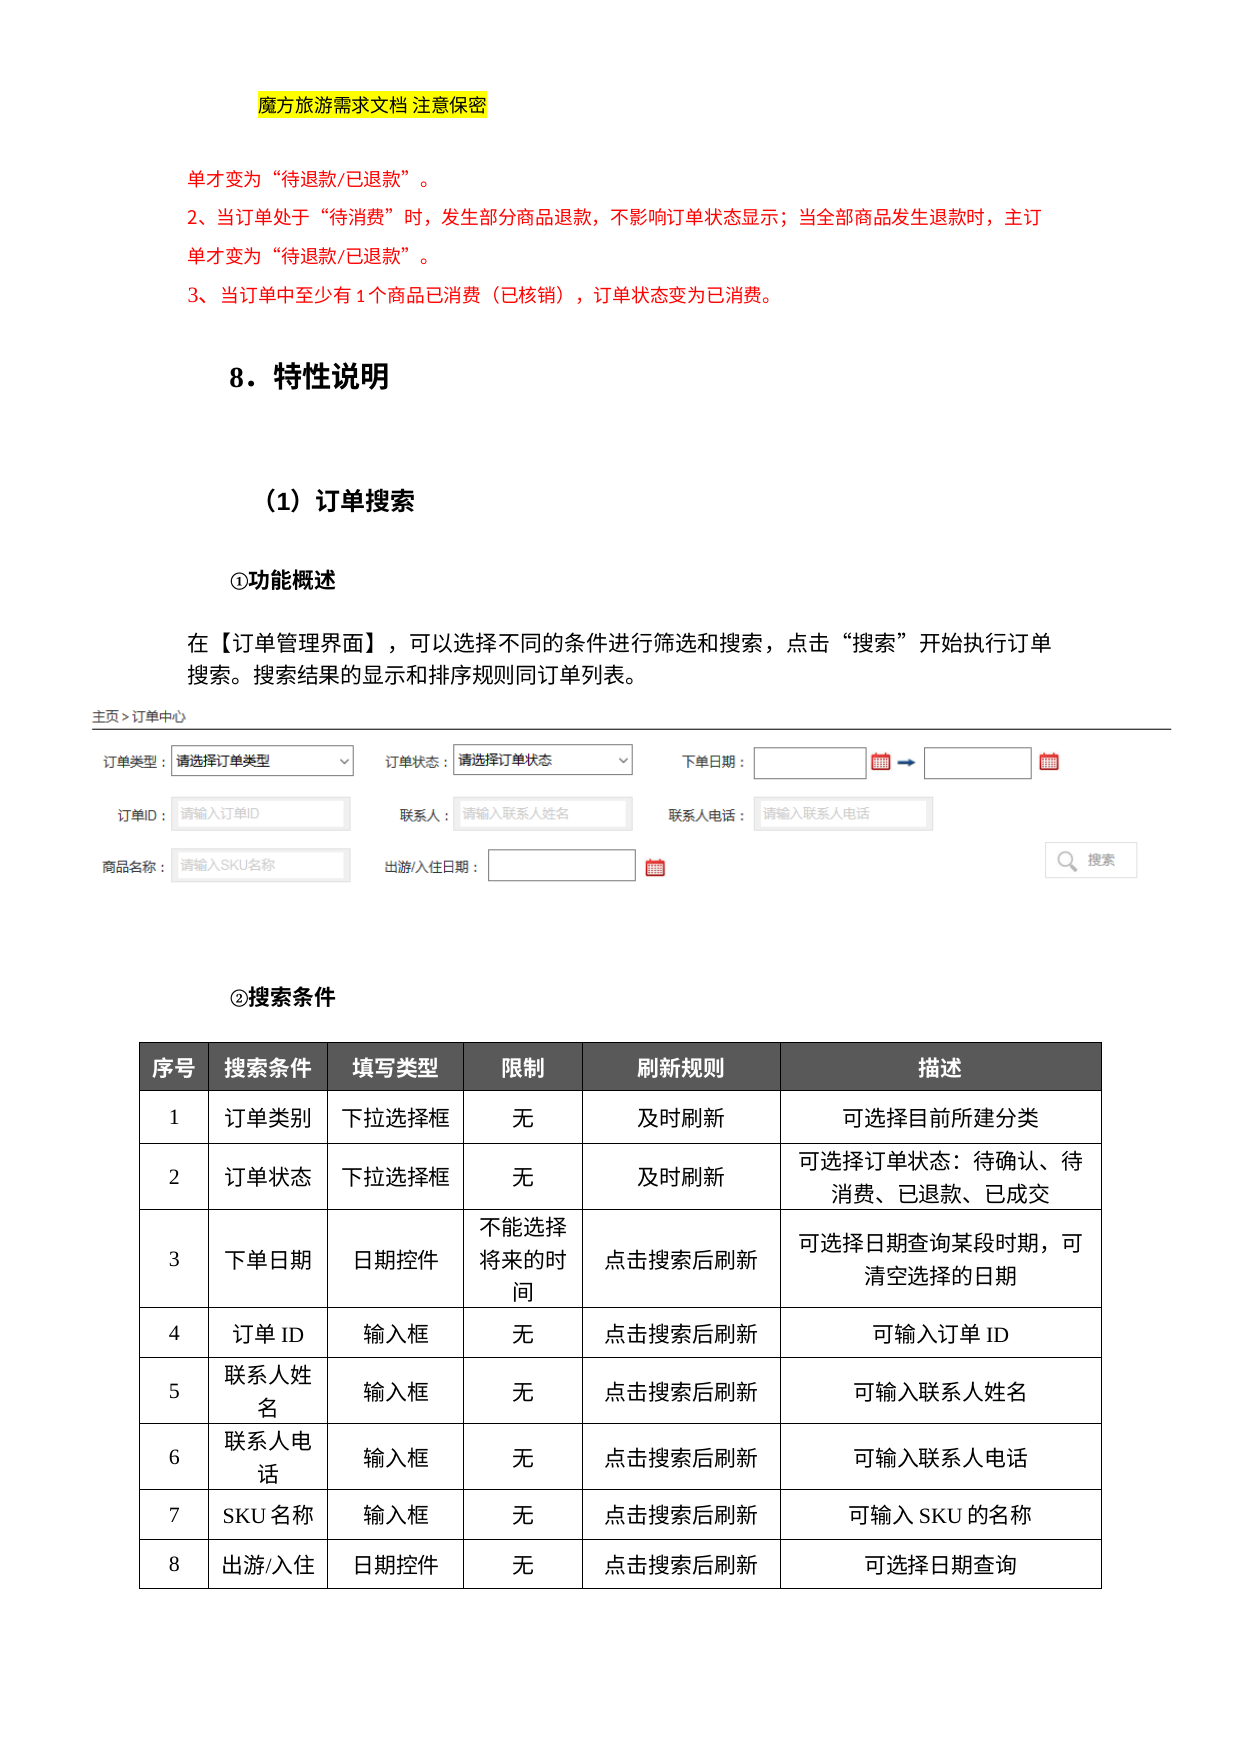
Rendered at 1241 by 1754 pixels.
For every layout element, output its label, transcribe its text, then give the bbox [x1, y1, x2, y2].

table_cell 6 [140, 1424, 208, 1489]
table_cell 无 [464, 1424, 582, 1489]
table_cell 无 [464, 1308, 582, 1357]
table_cell 点击搜索后刷新 [583, 1540, 780, 1588]
table_cell 2 [140, 1144, 208, 1209]
table_cell 点击搜索后刷新 [583, 1308, 780, 1357]
table_cell 下单日期 [209, 1210, 327, 1307]
table_cell 日期控件 [328, 1540, 463, 1588]
table_cell 7 [140, 1490, 208, 1538]
table_cell 无 [464, 1540, 582, 1588]
table_header 描述 [781, 1043, 1101, 1090]
table_cell 无 [464, 1490, 582, 1538]
subtitle 功能概述 [187, 562, 1042, 595]
subtitle 订单搜索 [209, 467, 1031, 532]
table_cell 无 [464, 1144, 582, 1209]
picture [84, 704, 1196, 902]
table_header 刷新规则 [583, 1043, 780, 1090]
table_cell 输入框 [328, 1424, 463, 1489]
subtitle 特性说明 [187, 343, 1042, 408]
table_header 填写类型 [328, 1043, 463, 1090]
table_cell 出游/入住日期 [209, 1540, 327, 1588]
table_cell 联系人姓名 [209, 1358, 327, 1423]
table_cell 可选择日期查询 [781, 1540, 1101, 1588]
table_cell 可选择订单状态：待确认、待消费、已退款、已成交 [781, 1144, 1101, 1209]
table_cell 点击搜索后刷新 [583, 1358, 780, 1423]
table_cell 下拉选择框 [328, 1091, 463, 1143]
table_cell 订单类别 [209, 1091, 327, 1143]
list 当订单中至少有1个商品已消费（已核销），订单状态变为已消费。 [187, 277, 1053, 309]
table_cell 可输入联系人姓名 [781, 1358, 1101, 1423]
table_cell 点击搜索后刷新 [583, 1490, 780, 1538]
table_cell 4 [140, 1308, 208, 1357]
table_cell 下拉选择框 [328, 1144, 463, 1209]
table_cell 点击搜索后刷新 [583, 1424, 780, 1489]
table_cell 可选择日期查询某段时期，可清空选择的日期 [781, 1210, 1101, 1307]
table_cell 日期控件 [328, 1210, 463, 1307]
table_cell 可输入联系人电话 [781, 1424, 1101, 1489]
text 在【订单管理界面】，可以选择不同的条件进行筛选和搜索，点击“搜索”开始执行订单搜索。搜索结果的显示和排序规则同订单列表。 [187, 625, 1053, 690]
table_header 序号 [140, 1043, 208, 1090]
table_cell SKU名称 [209, 1490, 327, 1538]
table_cell 8 [140, 1540, 208, 1588]
table_cell 输入框 [328, 1308, 463, 1357]
table_header 搜索条件 [209, 1043, 327, 1090]
list 当订单处于“待消费”时，发生部分商品退款，不影响订单状态显示；当全部商品发生退款时，主订单才变为“待退款/已退款”。 [187, 200, 1053, 271]
table_cell 可输入订单ID [781, 1308, 1101, 1357]
table_cell 无 [464, 1358, 582, 1423]
table_cell 输入框 [328, 1490, 463, 1538]
table_cell 订单状态 [209, 1144, 327, 1209]
table_cell 联系人电话 [209, 1424, 327, 1489]
table_cell 订单ID [209, 1308, 327, 1357]
table_cell 3 [140, 1210, 208, 1307]
table_cell 可选择目前所建分类 [781, 1091, 1101, 1143]
table_cell 点击搜索后刷新 [583, 1210, 780, 1307]
table_cell 可输入SKU的名称 [781, 1490, 1101, 1538]
subtitle 搜索条件 [187, 979, 1042, 1012]
table_cell 不能选择将来的时间 [464, 1210, 582, 1307]
table_cell 及时刷新 [583, 1091, 780, 1143]
table_header 限制 [464, 1043, 582, 1090]
table_cell 无 [464, 1091, 582, 1143]
table_cell 5 [140, 1358, 208, 1423]
table_cell 输入框 [328, 1358, 463, 1423]
table_cell 1 [140, 1091, 208, 1143]
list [187, 162, 1042, 194]
table_cell 及时刷新 [583, 1144, 780, 1209]
